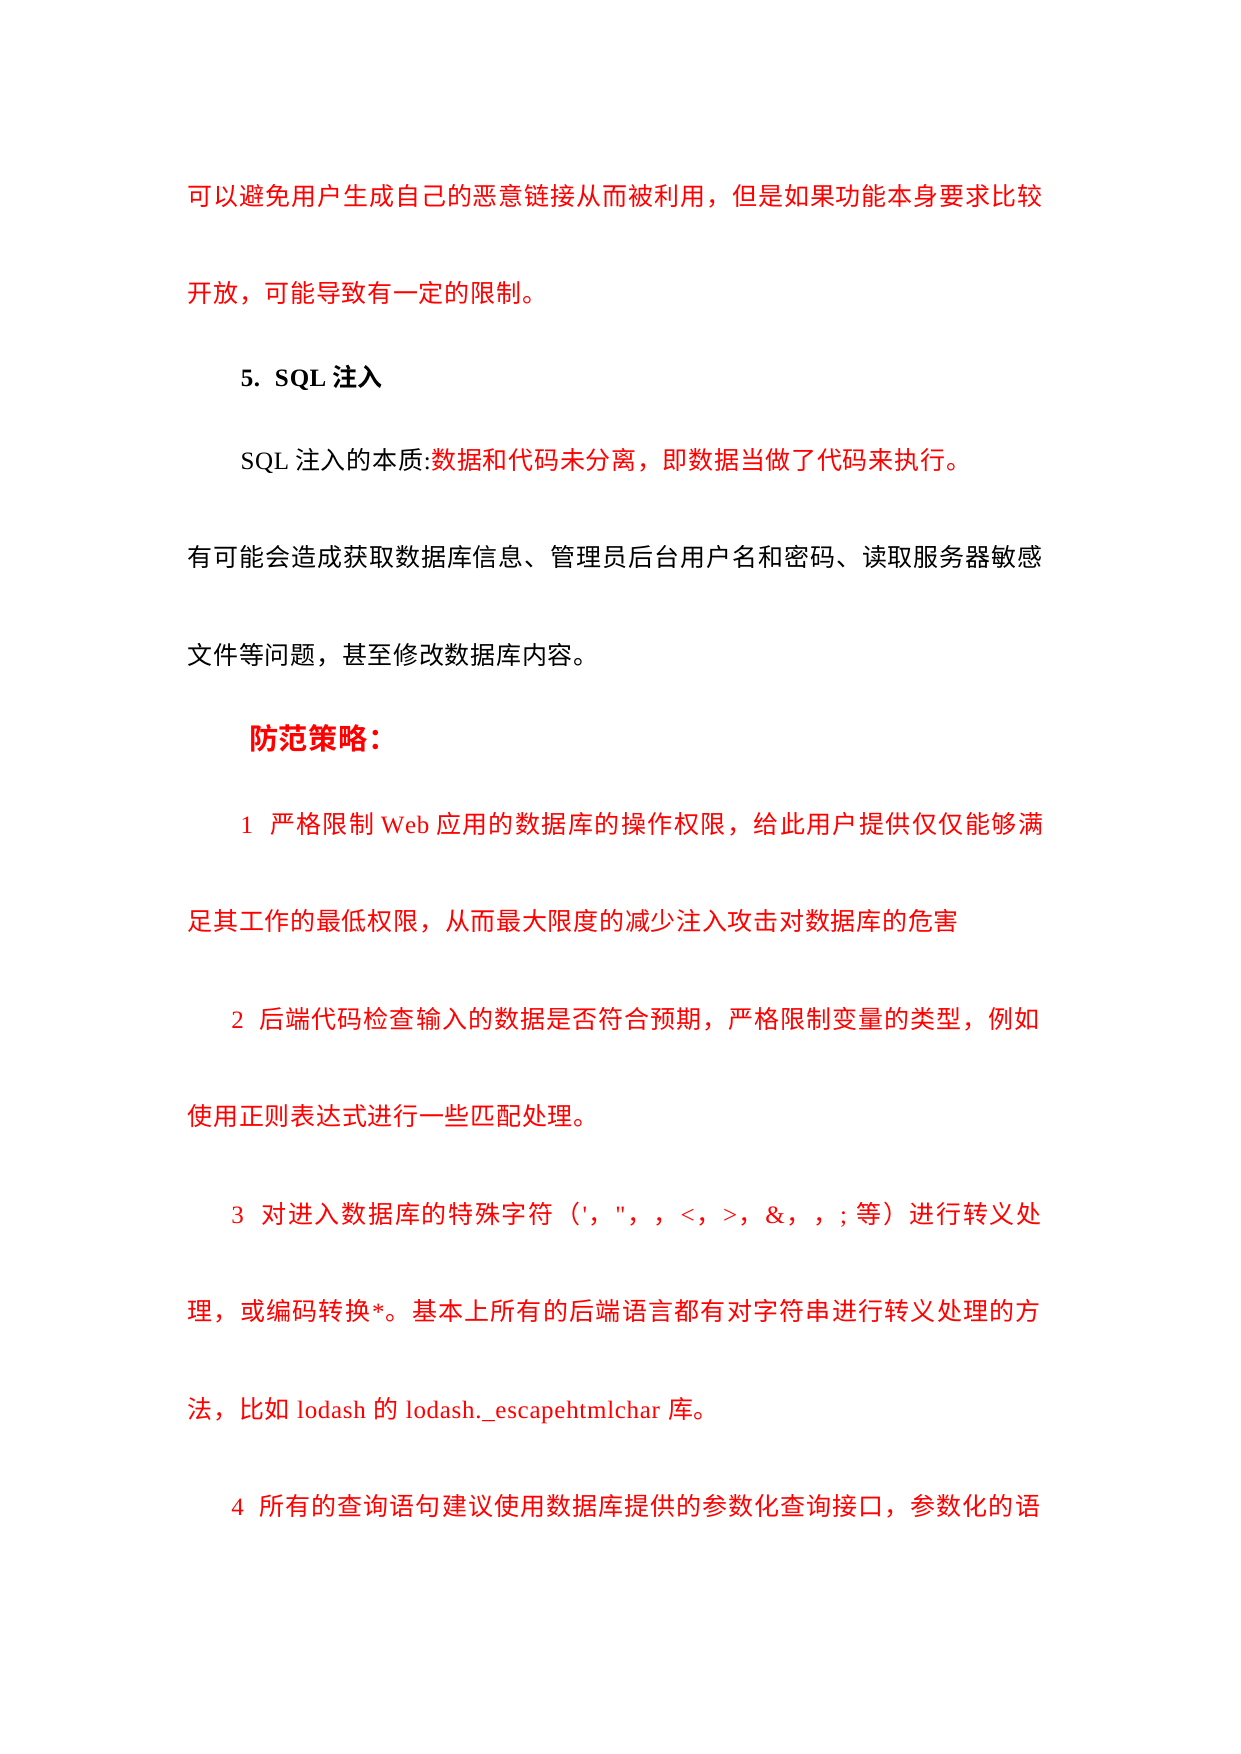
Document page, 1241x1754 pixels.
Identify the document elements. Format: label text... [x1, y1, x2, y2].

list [187, 790, 1043, 1537]
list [187, 162, 1043, 324]
list SQL注入 [187, 343, 1043, 408]
list 防范策略： [187, 704, 1043, 769]
list SQL注入的本质:数据和代码未分离，即数据当做了代码来执行。 有可能会造成获取数据库信息、管理员后台用户名和密码、读取服务器敏感文件等问题，甚至修改数据库内容。 [187, 426, 1043, 686]
